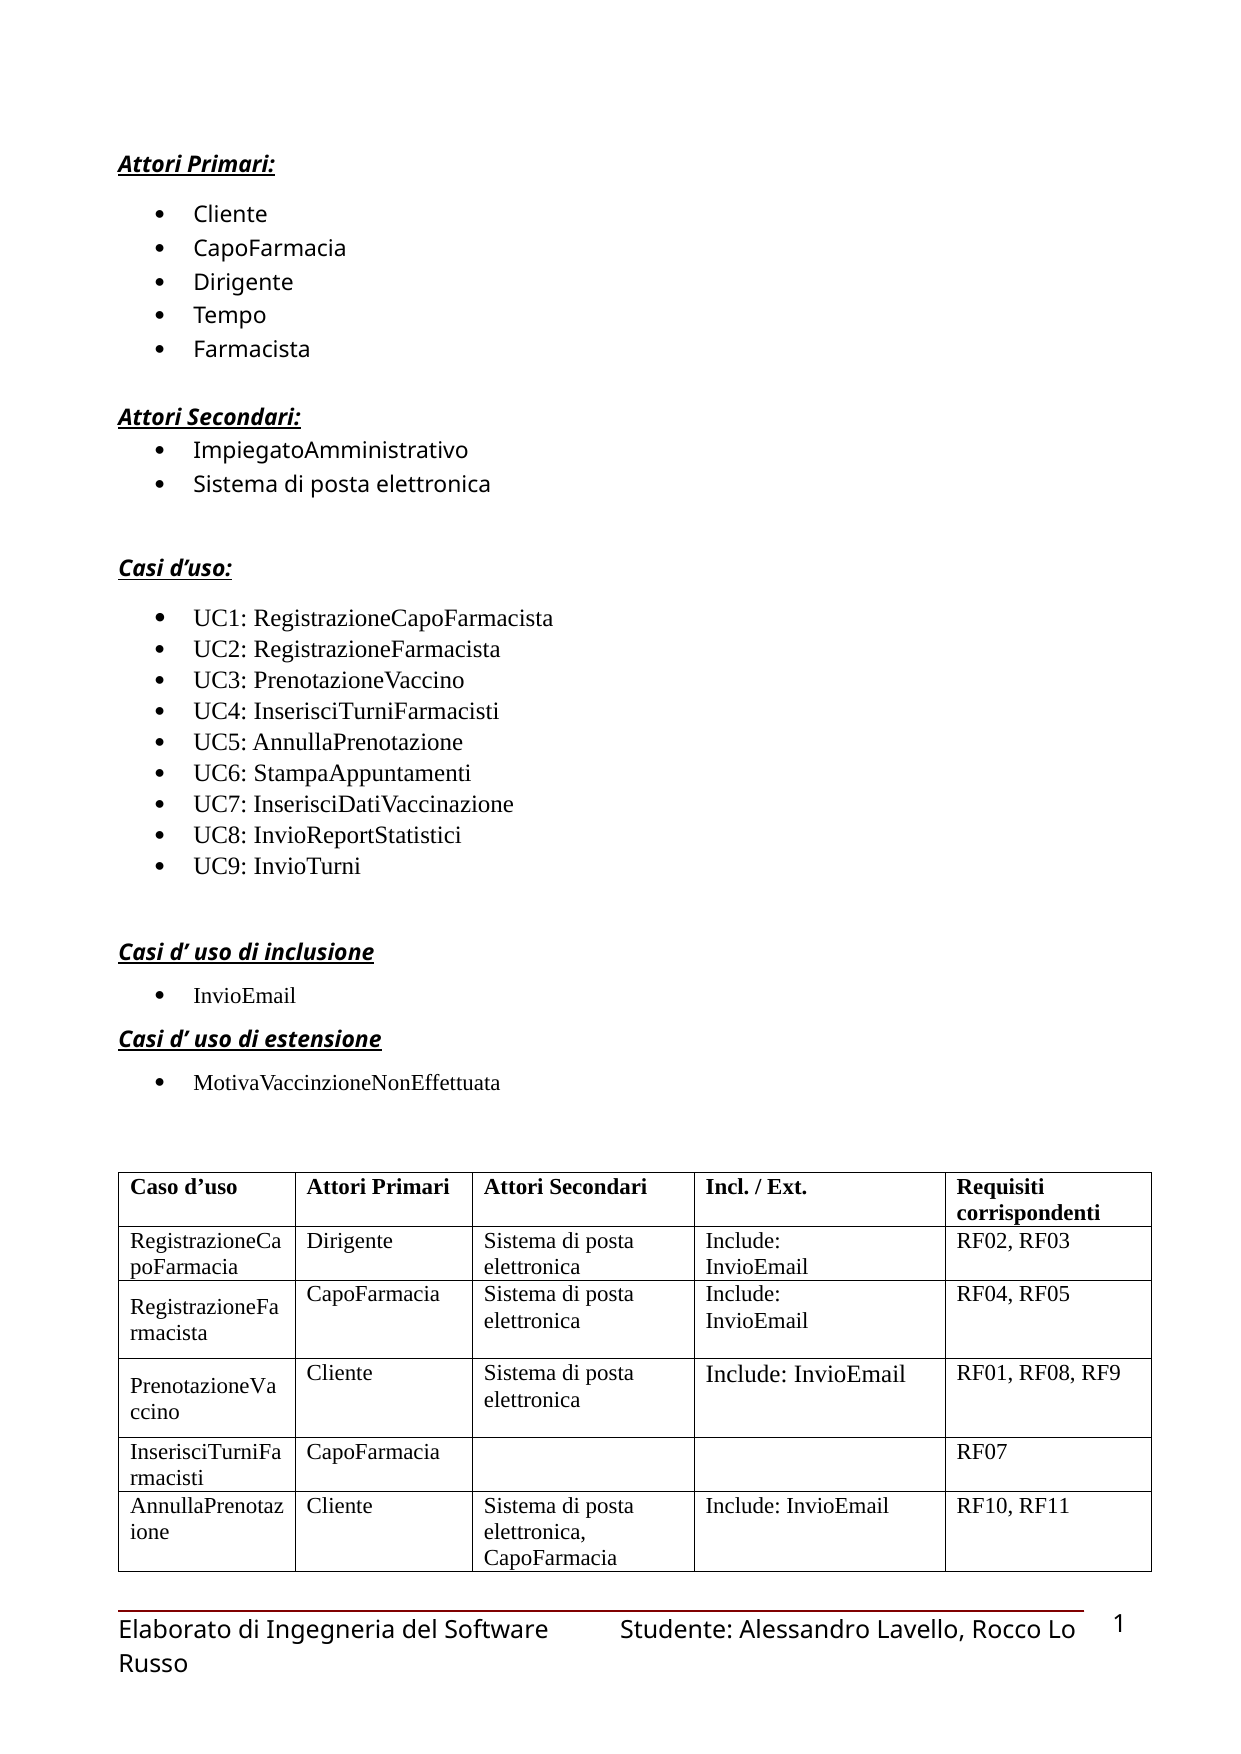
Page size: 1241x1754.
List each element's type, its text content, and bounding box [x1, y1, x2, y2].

table_header Caso d’uso [119, 1173, 295, 1226]
table_header Incl. / Ext. [695, 1173, 945, 1226]
list UC6: StampaAppuntamenti [156, 758, 1122, 787]
table_header Attori Secondari [473, 1173, 694, 1226]
text Casi d’ uso di estensione [118, 1023, 1122, 1054]
table_cell Cliente [296, 1359, 472, 1437]
list UC2: RegistrazioneFarmacista [156, 634, 1122, 662]
table_cell Sistema di posta elettronica, CapoFarmacia [473, 1492, 694, 1571]
list Tempo [156, 299, 1122, 331]
table_cell Cliente [296, 1492, 472, 1571]
table_cell Sistema di posta elettronica [473, 1359, 694, 1437]
table_cell Sistema di posta elettronica [473, 1227, 694, 1279]
list InvioEmail [156, 982, 1122, 1008]
list UC8: InvioReportStatistici [156, 820, 1122, 849]
list Farmacista [156, 333, 1122, 364]
table_cell RF02, RF03 [946, 1227, 1151, 1279]
table_cell PrenotazioneVaccino [119, 1359, 295, 1437]
table_cell RF07 [946, 1438, 1151, 1491]
list Dirigente [156, 266, 1122, 297]
list Sistema di posta elettronica [156, 468, 1122, 499]
list UC9: InvioTurni [156, 851, 1122, 880]
table_cell Include: InvioEmail [695, 1227, 945, 1279]
table_cell RF04, RF05 [946, 1281, 1151, 1358]
table_cell InserisciTurniFarmacisti [119, 1438, 295, 1491]
table_cell AnnullaPrenotazione [119, 1492, 295, 1571]
table_header Attori Primari [296, 1173, 472, 1226]
table_cell Dirigente [296, 1227, 472, 1279]
list CapoFarmacia [156, 232, 1122, 263]
text Casi d’ uso di inclusione [118, 935, 1122, 967]
table_cell CapoFarmacia [296, 1438, 472, 1491]
table_cell RF10, RF11 [946, 1492, 1151, 1571]
list UC7: InserisciDatiVaccinazione [156, 789, 1122, 818]
list Cliente [156, 198, 1122, 229]
table_cell [695, 1438, 945, 1491]
table_cell Include: InvioEmail [695, 1492, 945, 1571]
table_cell Include: InvioEmail [695, 1281, 945, 1358]
table_cell RF01, RF08, RF9 [946, 1359, 1151, 1437]
table_cell RegistrazioneCapoFarmacia [119, 1227, 295, 1279]
table_cell Include: InvioEmail [695, 1359, 945, 1437]
list UC1: RegistrazioneCapoFarmacista [156, 603, 1122, 631]
text Casi d’uso: [118, 552, 1122, 583]
table_cell CapoFarmacia [296, 1281, 472, 1358]
table_cell Sistema di posta elettronica [473, 1281, 694, 1358]
text Attori Primari: [118, 148, 1122, 179]
list MotivaVaccinzioneNonEffettuata [156, 1069, 1122, 1095]
table_cell [473, 1438, 694, 1491]
list UC3: PrenotazioneVaccino [156, 665, 1122, 693]
list Attori Secondari: [118, 401, 1122, 432]
list UC4: InserisciTurniFarmacisti [156, 696, 1122, 724]
table_cell RegistrazioneFarmacista [119, 1281, 295, 1358]
table_header Requisiti corrispondenti [946, 1173, 1151, 1226]
list ImpiegatoAmministrativo [156, 434, 1122, 466]
list UC5: AnnullaPrenotazione [156, 727, 1122, 756]
